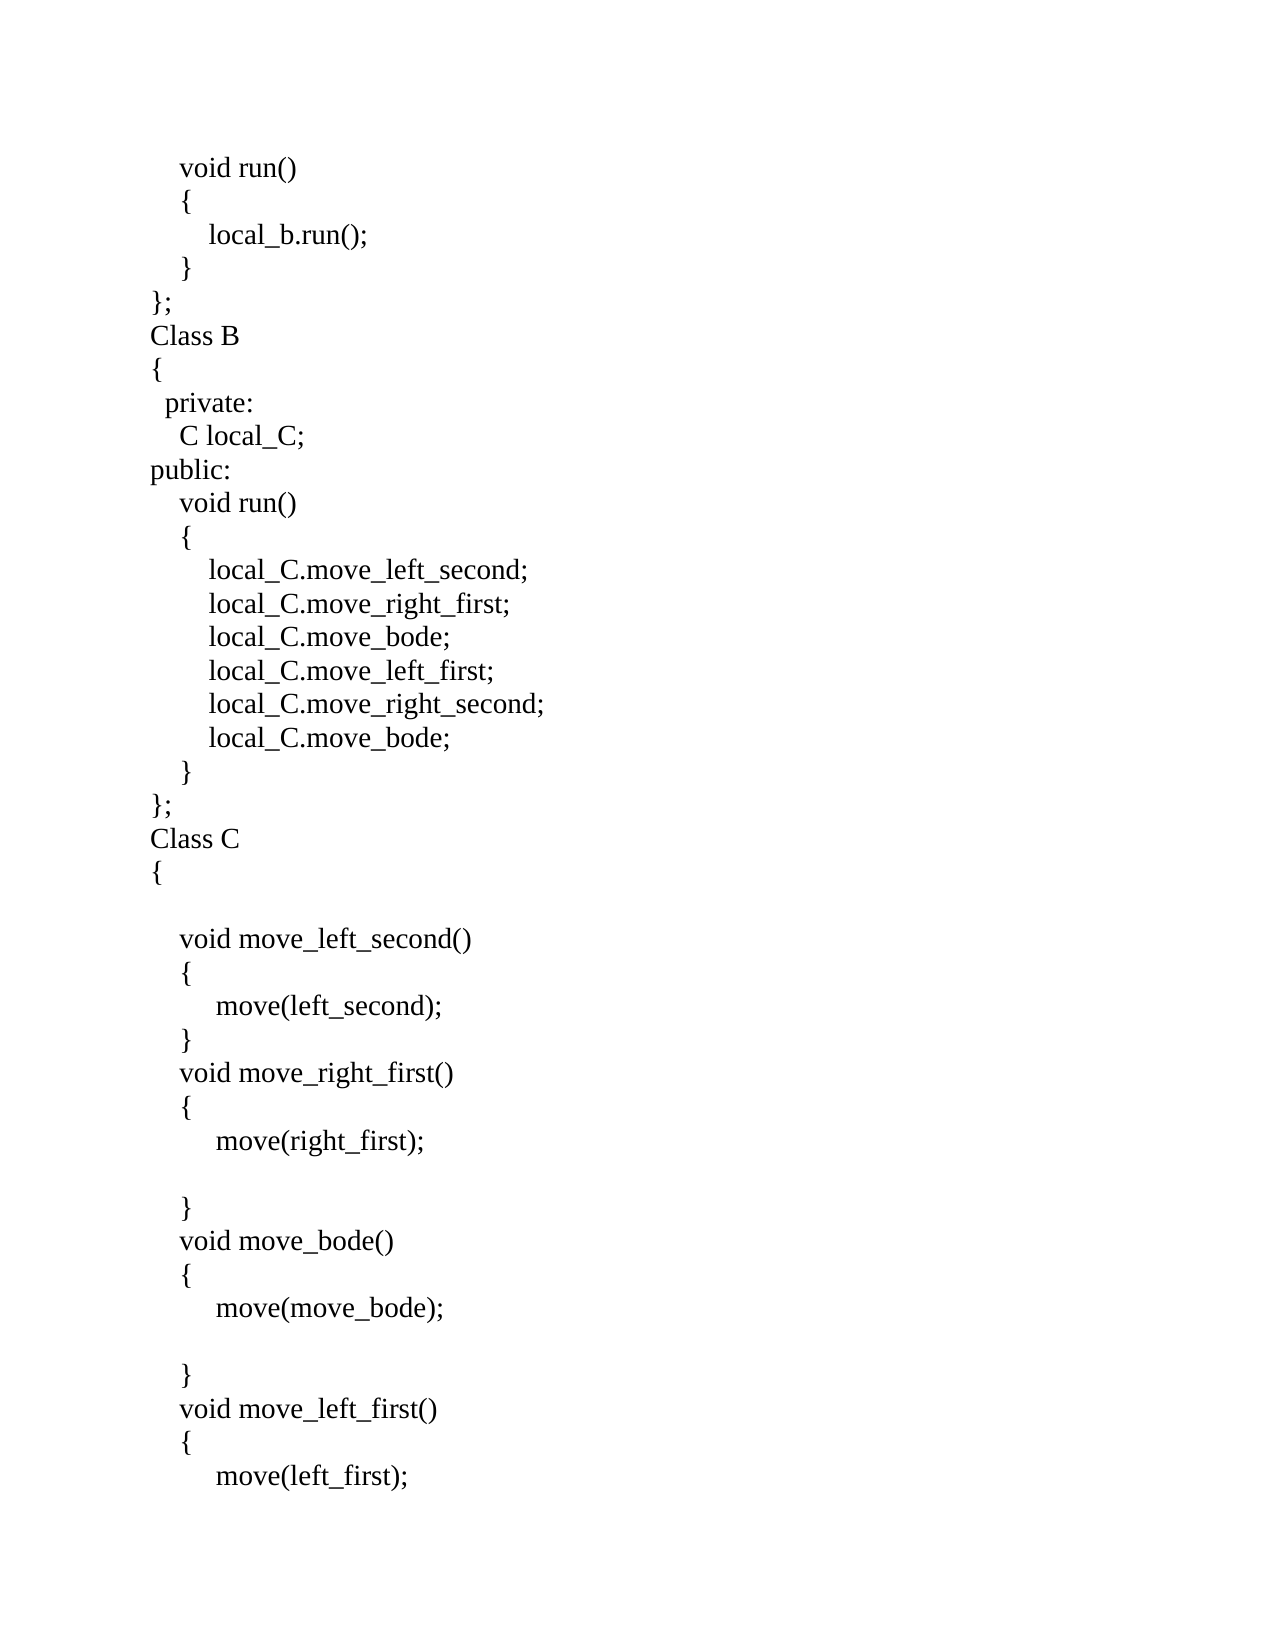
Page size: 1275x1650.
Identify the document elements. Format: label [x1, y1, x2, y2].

text [150, 150, 1125, 1492]
